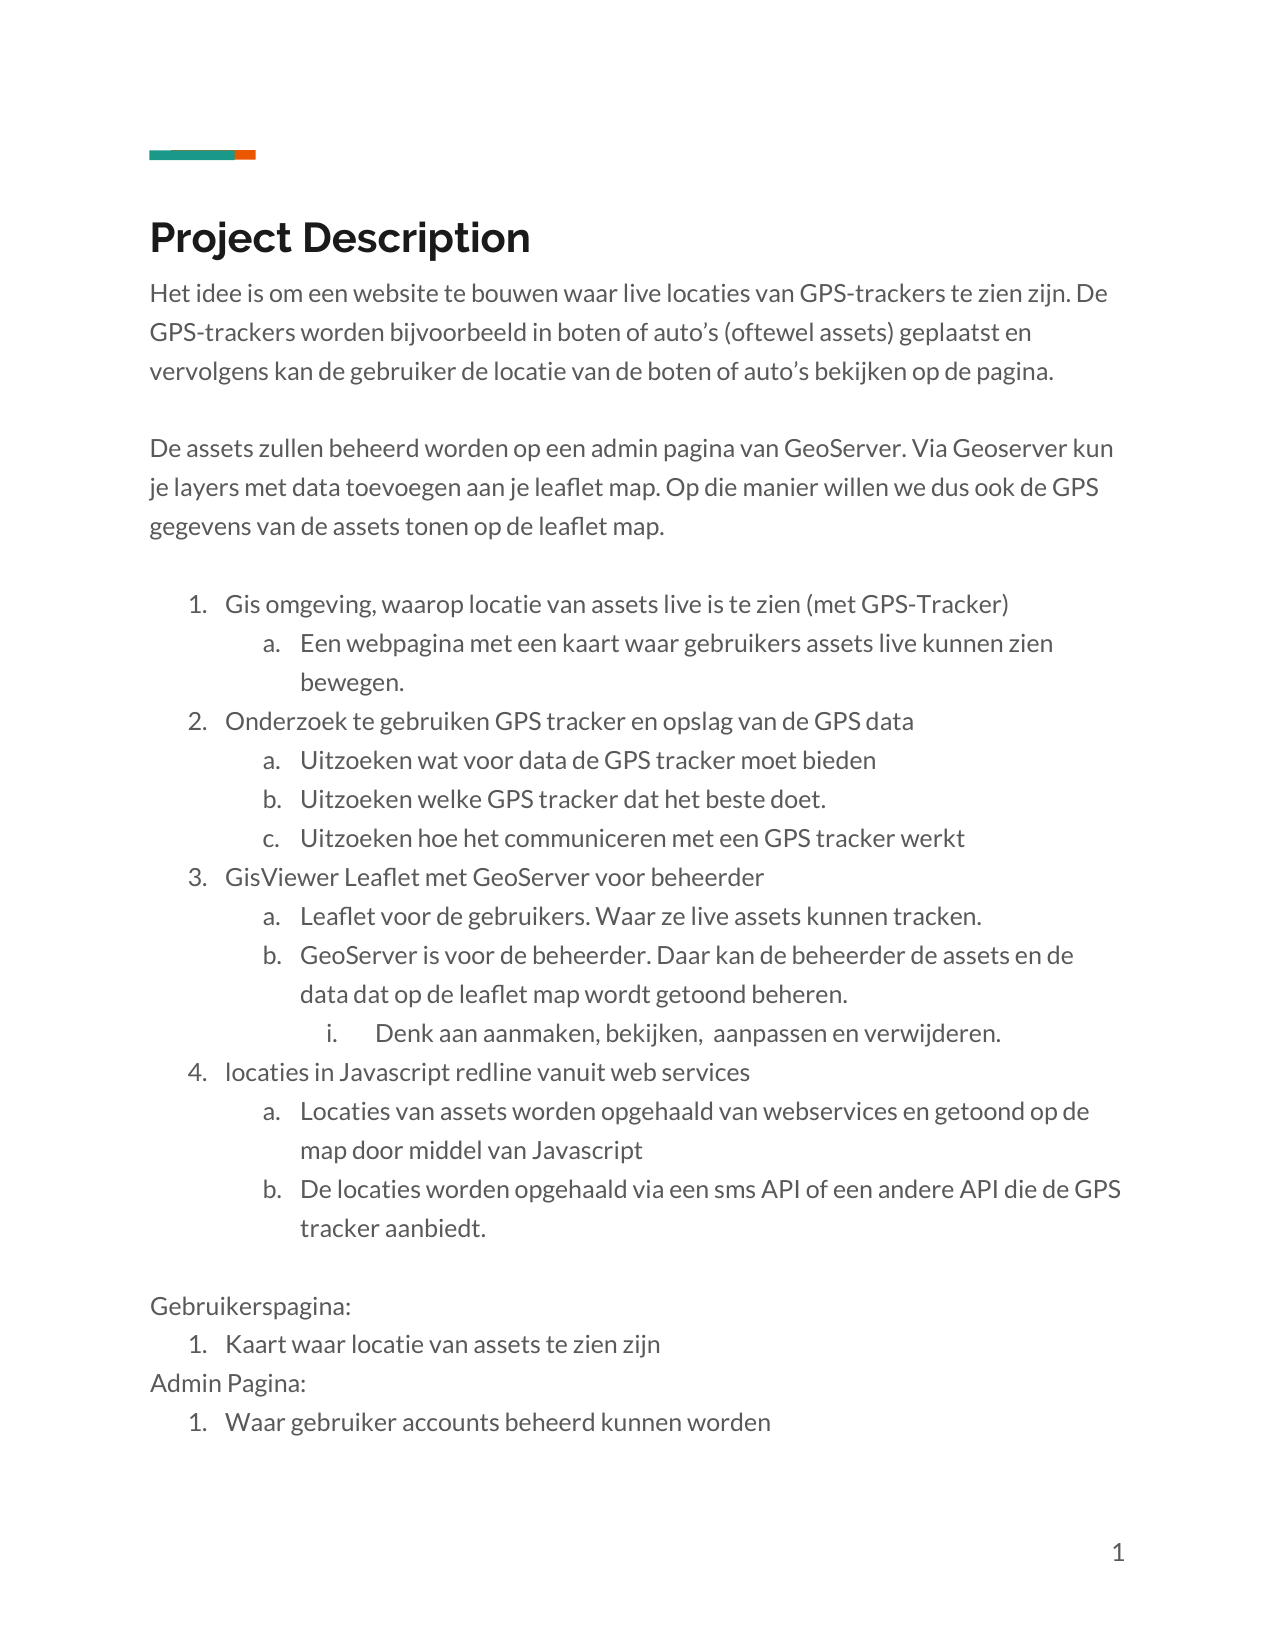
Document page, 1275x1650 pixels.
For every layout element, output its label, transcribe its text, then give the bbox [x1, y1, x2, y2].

list Waar gebruiker accounts beheerd kunnen worden [187, 1407, 1125, 1437]
list Locaties van assets worden opgehaald van webservices en getoond op de map door middel van Javascript [262, 1095, 1125, 1164]
text De assets zullen beheerd worden op een admin pagina van GeoServer. Via Geoserver kun je layers met data toevoegen aan je leaflet map. Op die manier willen we dus ook de GPS gegevens van de assets tonen op de leaflet map. [149, 433, 1125, 541]
list Leaflet voor de gebruikers. Waar ze live assets kunnen tracken. [262, 901, 1125, 931]
list Uitzoeken hoe het communiceren met een GPS tracker werkt [262, 823, 1125, 853]
list locaties in Javascript redline vanuit web services [187, 1056, 1125, 1086]
list Onderzoek te gebruiken GPS tracker en opslag van de GPS data [187, 706, 1125, 736]
list Gis omgeving, waarop locatie van assets live is te zien (met GPS-Tracker) [187, 589, 1125, 619]
text Gebruikerspagina: [150, 1290, 1125, 1320]
subtitle Project Description [149, 214, 1125, 263]
list Kaart waar locatie van assets te zien zijn [187, 1329, 1125, 1359]
list GisViewer Leaflet met GeoServer voor beheerder [187, 862, 1125, 892]
list Uitzoeken welke GPS tracker dat het beste doet. [262, 784, 1125, 814]
text Admin Pagina: [150, 1368, 1125, 1398]
list De locaties worden opgehaald via een sms API of een andere API die de GPS tracker aanbiedt. [262, 1173, 1125, 1242]
list GeoServer is voor de beheerder. Daar kan de beheerder de assets en de data dat op de leaflet map wordt getoond beheren. [262, 939, 1125, 1008]
list Uitzoeken wat voor data de GPS tracker moet bieden [262, 745, 1125, 775]
list Denk aan aanmaken, bekijken, aanpassen en verwijderen. [337, 1017, 1125, 1047]
text Het idee is om een website te bouwen waar live locaties van GPS-trackers te zien zijn. De GPS-trackers worden bijvoorbeeld in boten of auto’s (oftewel assets) geplaatst en vervolgens kan de gebruiker de locatie van de boten of auto’s bekijken op de pagina. [149, 277, 1125, 385]
list Een webpagina met een kaart waar gebruikers assets live kunnen zien bewegen. [262, 628, 1125, 697]
